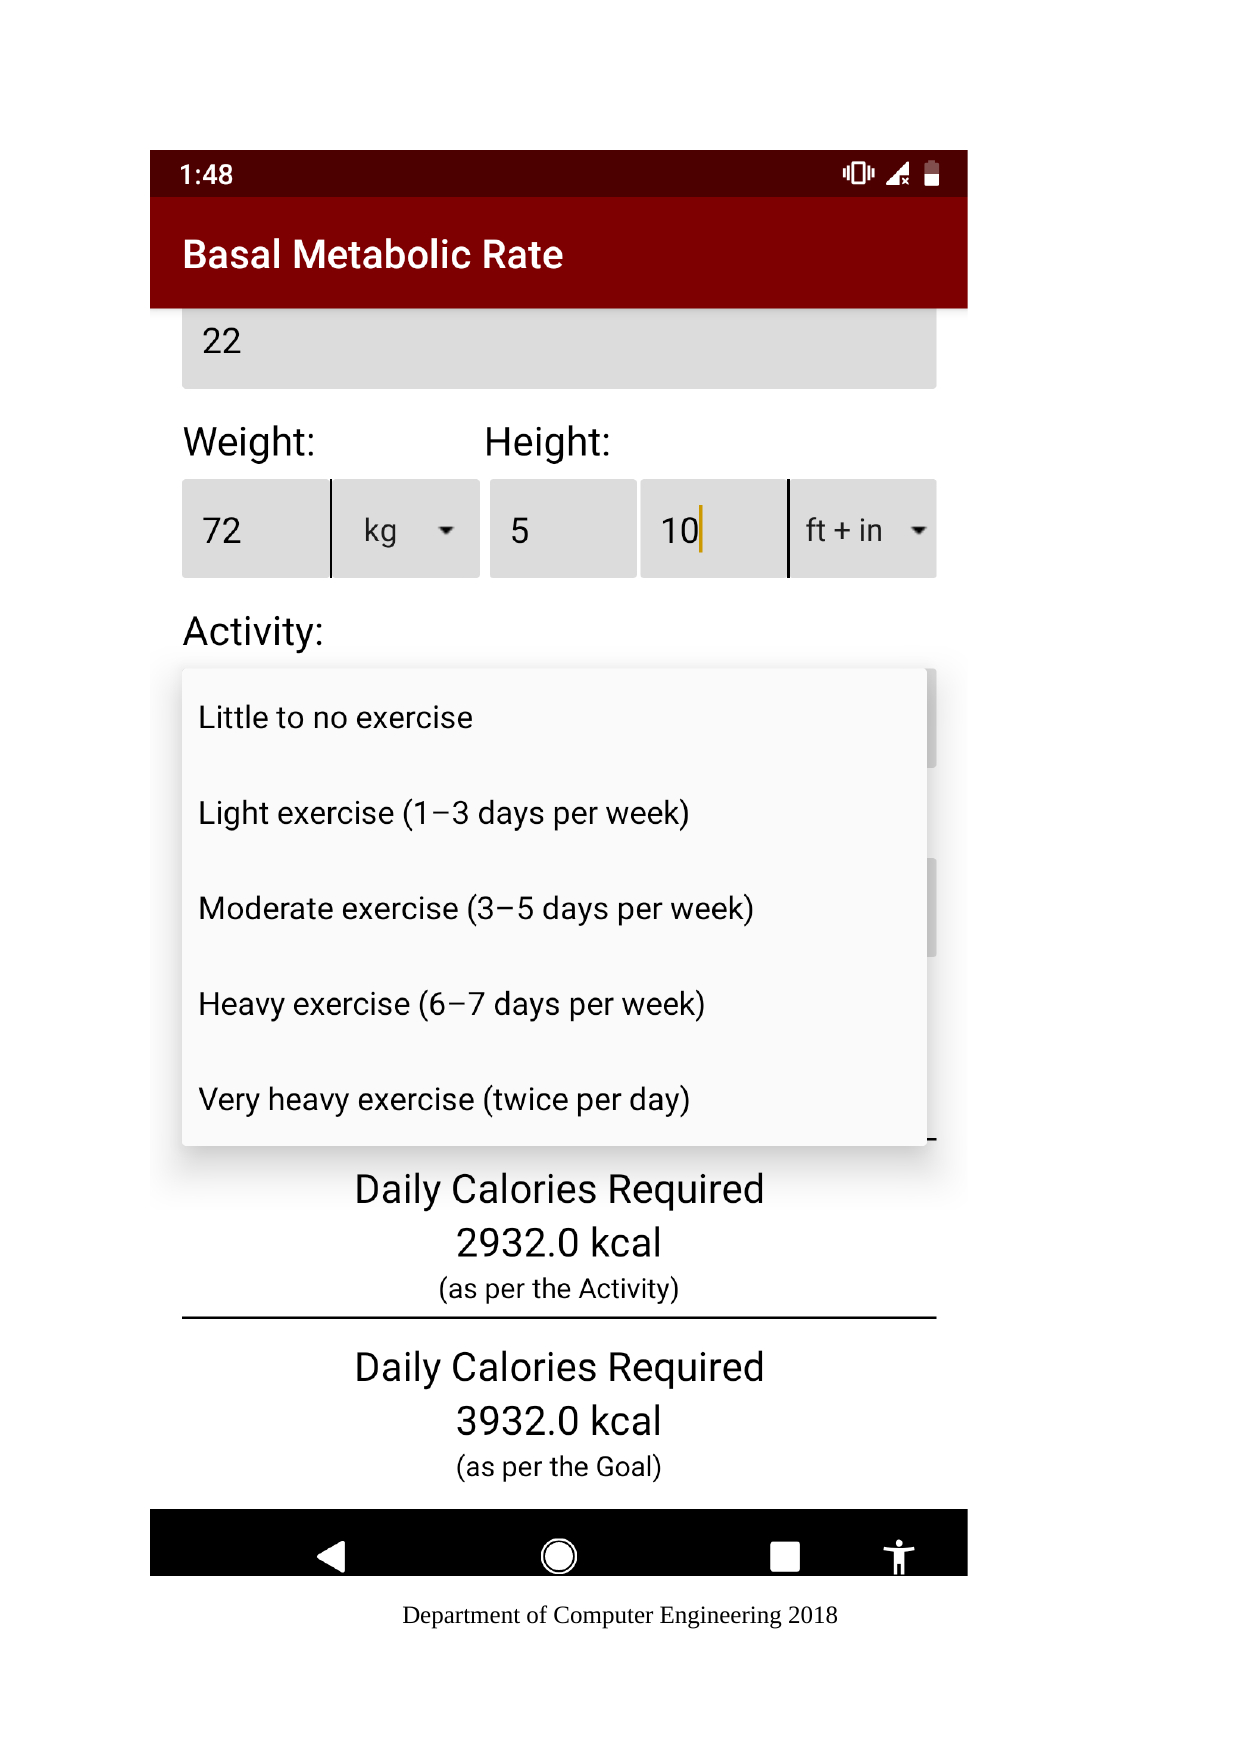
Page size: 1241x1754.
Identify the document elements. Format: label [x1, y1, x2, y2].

picture [150, 150, 968, 1576]
